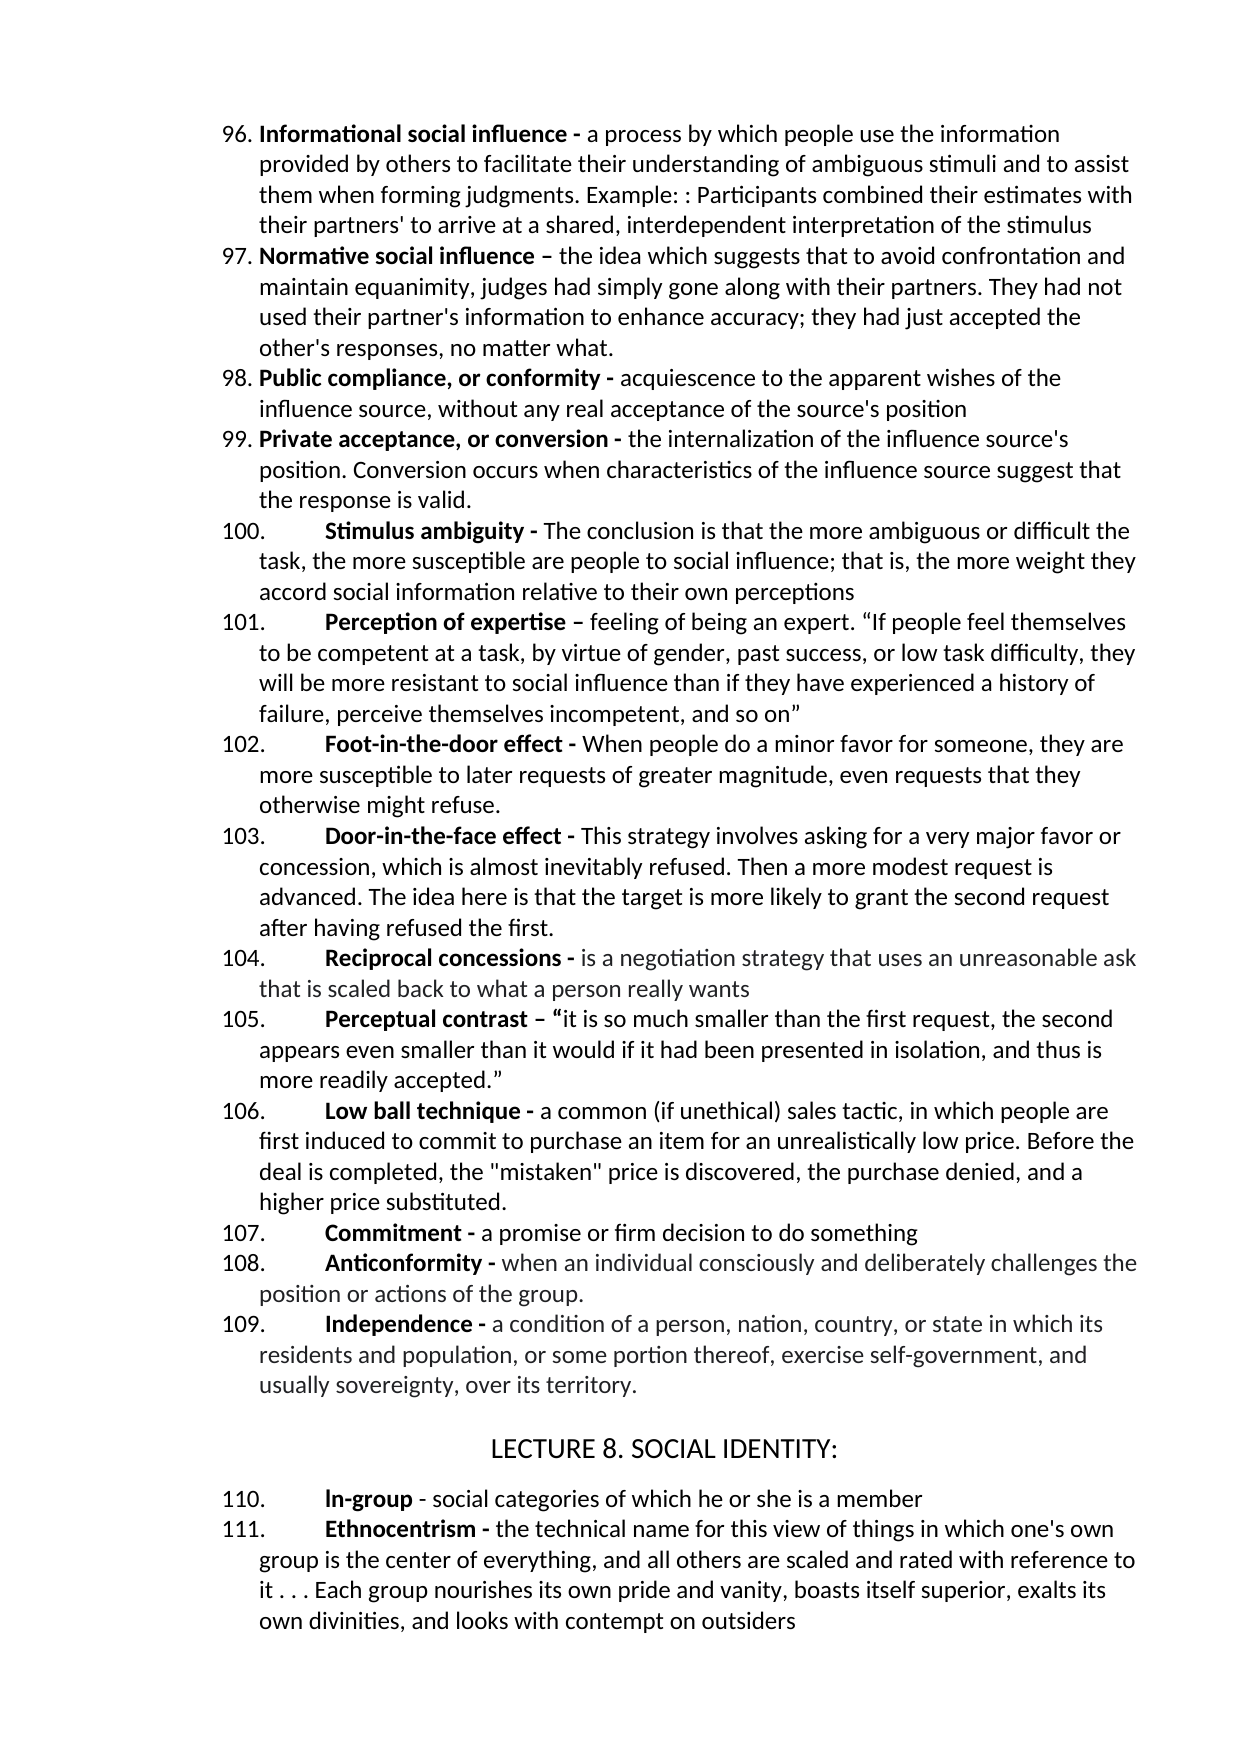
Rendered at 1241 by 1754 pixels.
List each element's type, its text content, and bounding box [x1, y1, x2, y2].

list Perception of expertise – feeling of being an expert. “If people feel themselves to be competent at a task, by virtue of gender, past success, or low task difficulty, they will be more resistant to social influence than if they have experienced a history of failure, perceive themselves incompetent, and so on” [221, 606, 1152, 728]
list ln-group - social categories of which he or she is a member [221, 1483, 1152, 1513]
list Anticonformity - when an individual consciously and deliberately challenges the position or actions of the group. [221, 1247, 1152, 1308]
list Reciprocal concessions - is a negotiation strategy that uses an unreasonable ask that is scaled back to what a person really wants [750, 942, 1152, 1003]
list Foot-in-the-door effect - When people do a minor favor for someone, they are more susceptible to later requests of greater magnitude, even requests that they otherwise might refuse. [221, 728, 1152, 820]
list Ethnocentrism - the technical name for this view of things in which one's own group is the center of everything, and all others are scaled and rated with reference to it . . . Each group nourishes its own pride and vanity, boasts itself superior, exalts its own divinities, and looks with contempt on outsiders [221, 1513, 1152, 1635]
list Reciprocal concessions - is a negotiation strategy that uses an unreasonable ask that is scaled back to what a person really wants [221, 942, 581, 1003]
list Informational social influence - a process by which people use the information provided by others to facilitate their understanding of ambiguous stimuli and to assist them when forming judgments. Example: : Participants combined their estimates with their partners' to arrive at a shared, interdependent interpretation of the stimulus [221, 118, 1152, 240]
list Commitment - a promise or firm decision to do something [221, 1217, 1152, 1247]
list Door-in-the-face effect - This strategy involves asking for a very major favor or concession, which is almost inevitably refused. Then a more modest request is advanced. The idea here is that the target is more likely to grant the second request after having refused the first. [221, 820, 1152, 942]
list Perceptual contrast – “it is so much smaller than the first request, the second appears even smaller than it would if it had been presented in isolation, and thus is more readily accepted.” [221, 1003, 1152, 1095]
text LECTURE 8. SOCIAL IDENTITY: [177, 1431, 1152, 1466]
list Public compliance, or conformity - acquiescence to the apparent wishes of the influence source, without any real acceptance of the source's position [221, 362, 1152, 423]
list Private acceptance, or conversion - the internalization of the influence source's position. Conversion occurs when characteristics of the influence source suggest that the response is valid. [221, 423, 1152, 515]
list Independence - a condition of a person, nation, country, or state in which its residents and population, or some portion thereof, exercise self-government, and usually sovereignty, over its territory. [221, 1308, 1152, 1400]
list Low ball technique - a common (if unethical) sales tactic, in which people are first induced to commit to purchase an item for an unrealistically low price. Before the deal is completed, the "mistaken" price is discovered, the purchase denied, and a higher price substituted. [221, 1095, 1152, 1217]
list Stimulus ambiguity - The conclusion is that the more ambiguous or difficult the task, the more susceptible are people to social influence; that is, the more weight they accord social information relative to their own perceptions [221, 515, 1152, 606]
list Normative social influence – the idea which suggests that to avoid confrontation and maintain equanimity, judges had simply gone along with their partners. They had not used their partner's information to enhance accuracy; they had just accepted the other's responses, no matter what. [221, 240, 1152, 362]
